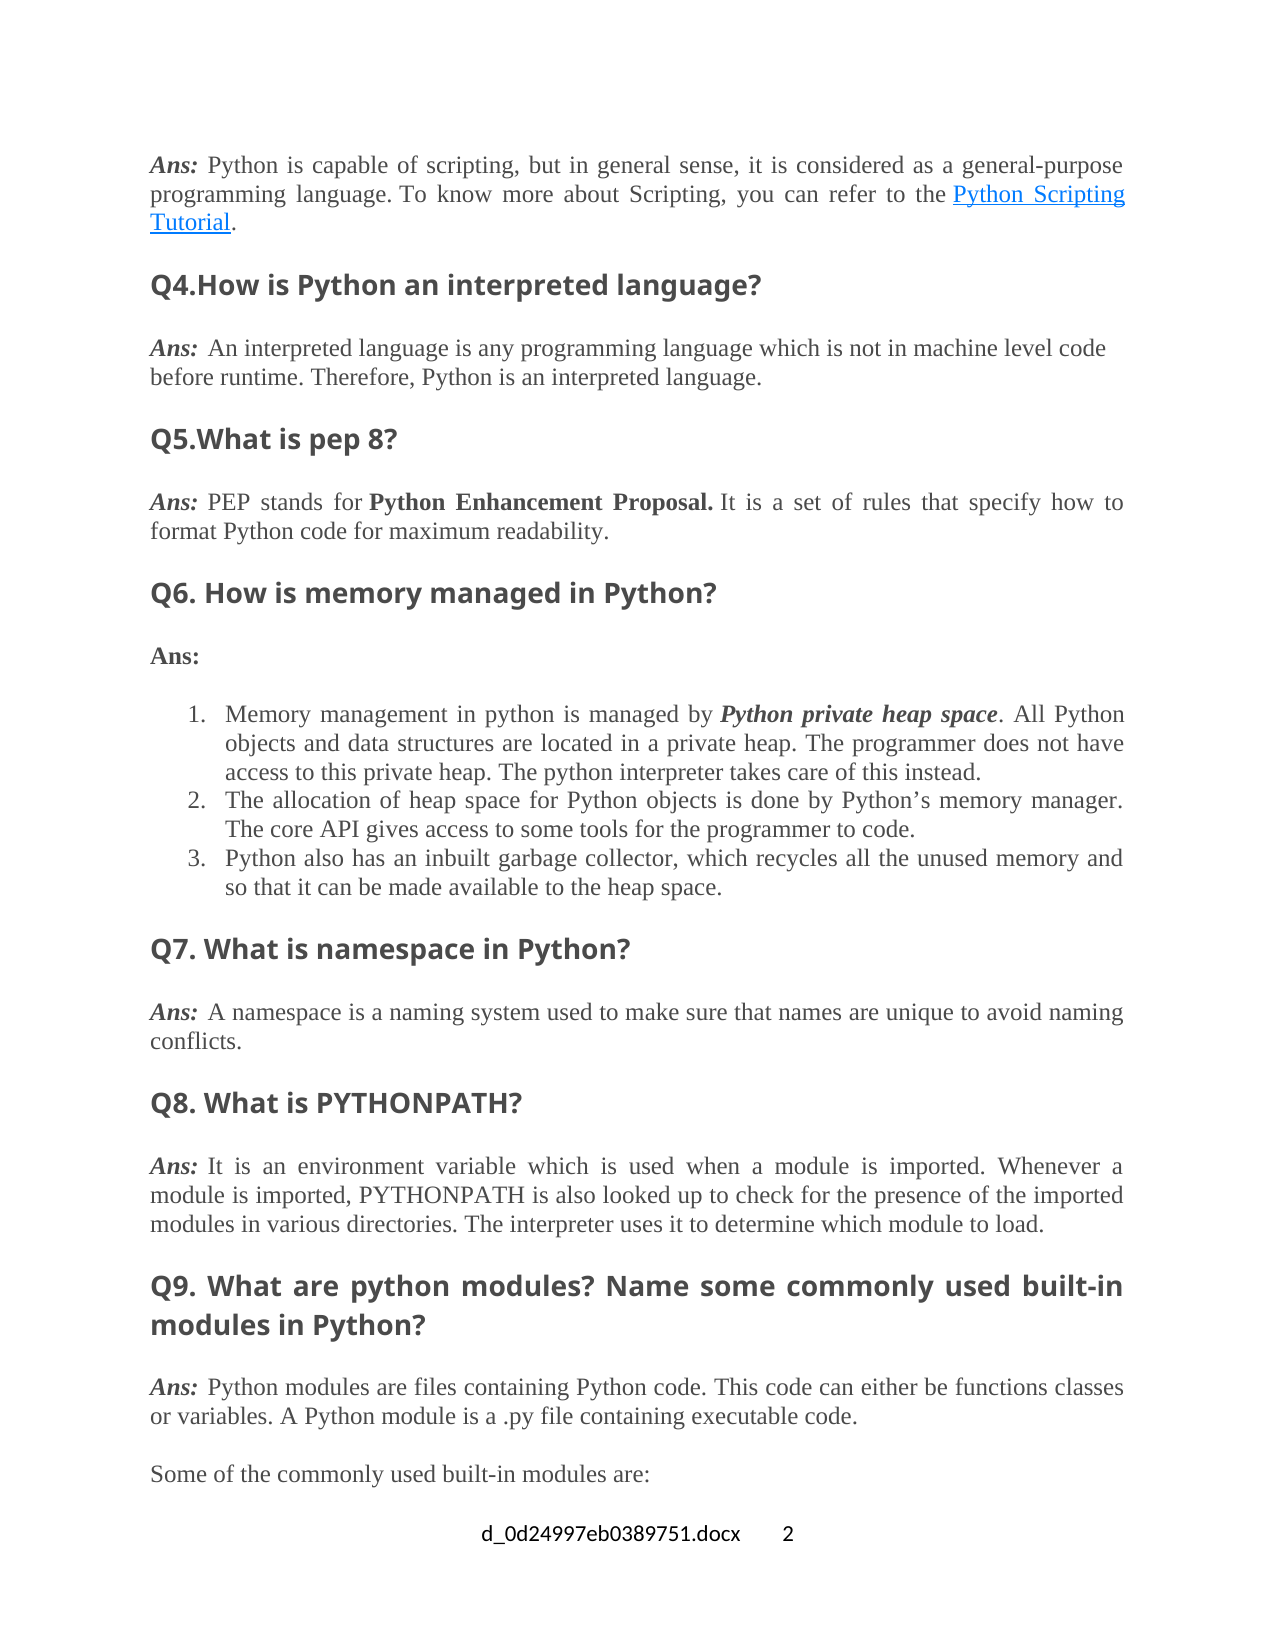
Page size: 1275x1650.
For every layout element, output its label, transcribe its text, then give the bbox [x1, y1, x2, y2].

text Some of the commonly used built-in modules are: [150, 1459, 1125, 1488]
text Ans: Python is capable of scripting, but in general sense, it is considered as a general-purpose programming language. To know more about Scripting, you can refer to the Python Scripting Tutorial. [150, 150, 1125, 236]
text Q5.What is pep 8? [150, 419, 1125, 458]
text Q8. What is PYTHONPATH? [150, 1084, 1125, 1122]
text Q4.How is Python an interpreted language? [150, 265, 1125, 304]
text Q6. How is memory managed in Python? [150, 574, 1125, 612]
text Ans: A namespace is a naming system used to make sure that names are unique to avoid naming conflicts. [150, 997, 1125, 1054]
list The allocation of heap space for Python objects is done by Python’s memory manager. The core API gives access to some tools for the programmer to code. [187, 785, 1125, 843]
text Ans: An interpreted language is any programming language which is not in machine level code before runtime. Therefore, Python is an interpreted language. [150, 333, 1125, 390]
text Ans: PEP stands for Python Enhancement Proposal. It is a set of rules that specify how to format Python code for maximum readability. [150, 487, 1125, 544]
text Q9. What are python modules? Name some commonly used built-in modules in Python? [150, 1267, 1125, 1343]
text Q7. What is namespace in Python? [150, 929, 1125, 968]
text Ans: [150, 641, 1125, 670]
text Ans: It is an environment variable which is used when a module is imported. Whenever a module is imported, PYTHONPATH is also looked up to check for the presence of the imported modules in various directories. The interpreter uses it to determine which module to load. [150, 1151, 1125, 1237]
text Ans: Python modules are files containing Python code. This code can either be functions classes or variables. A Python module is a .py file containing executable code. [150, 1372, 1125, 1430]
list Python also has an inbuilt garbage collector, which recycles all the unused memory and so that it can be made available to the heap space. [187, 843, 1125, 900]
list Memory management in python is managed by Python private heap space. All Python objects and data structures are located in a private heap. The programmer does not have access to this private heap. The python interpreter takes care of this instead. [187, 699, 1125, 785]
